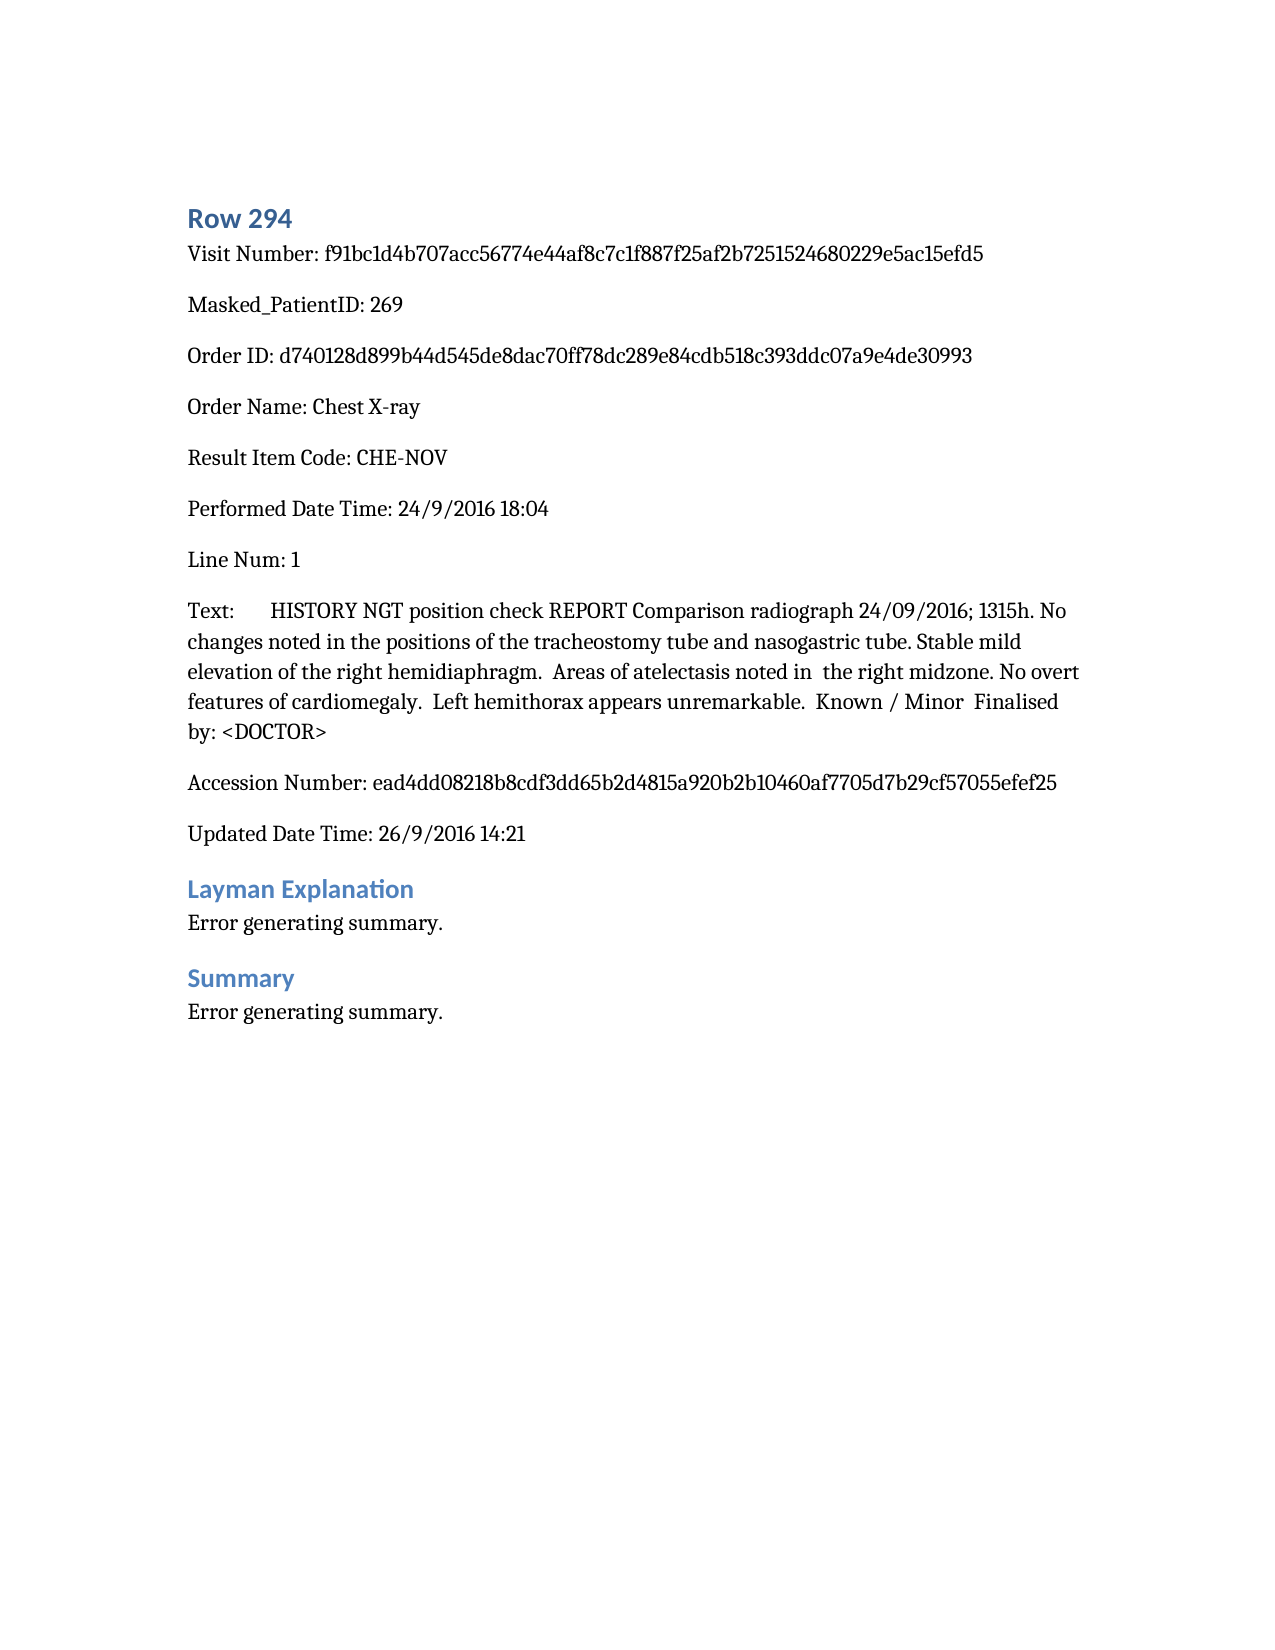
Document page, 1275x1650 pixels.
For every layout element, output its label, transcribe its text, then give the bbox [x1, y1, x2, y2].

text Updated Date Time: 26/9/2016 14:21 [187, 821, 1087, 847]
text Order Name: Chest X-ray [187, 394, 1087, 420]
text Line Num: 1 [187, 547, 1087, 573]
text Result Item Code: CHE-NOV [187, 445, 1087, 471]
text Performed Date Time: 24/9/2016 18:04 [187, 496, 1087, 522]
subtitle Row 294 [187, 200, 1087, 236]
subtitle Layman Explanation [187, 872, 1087, 905]
text Visit Number: f91bc1d4b707acc56774e44af8c7c1f887f25af2b7251524680229e5ac15efd5 [187, 241, 1087, 267]
text Accession Number: ead4dd08218b8cdf3dd65b2d4815a920b2b10460af7705d7b29cf57055efef25 [187, 770, 1087, 796]
text Text: HISTORY NGT position check REPORT Comparison radiograph 24/09/2016; 1315h. No changes noted in the positions of the tracheostomy tube and nasogastric tube. Stable mild elevation of the right hemidiaphragm. Areas of atelectasis noted in the right midzone. No overt features of cardiomegaly. Left hemithorax appears unremarkable. Known / Minor Finalised by: <DOCTOR> [187, 598, 1087, 745]
text Order ID: d740128d899b44d545de8dac70ff78dc289e84cdb518c393ddc07a9e4de30993 [187, 343, 1087, 369]
subtitle Summary [187, 961, 1087, 994]
text Masked_PatientID: 269 [187, 292, 1087, 318]
text Error generating summary. [187, 999, 1087, 1025]
text Error generating summary. [187, 910, 1087, 936]
